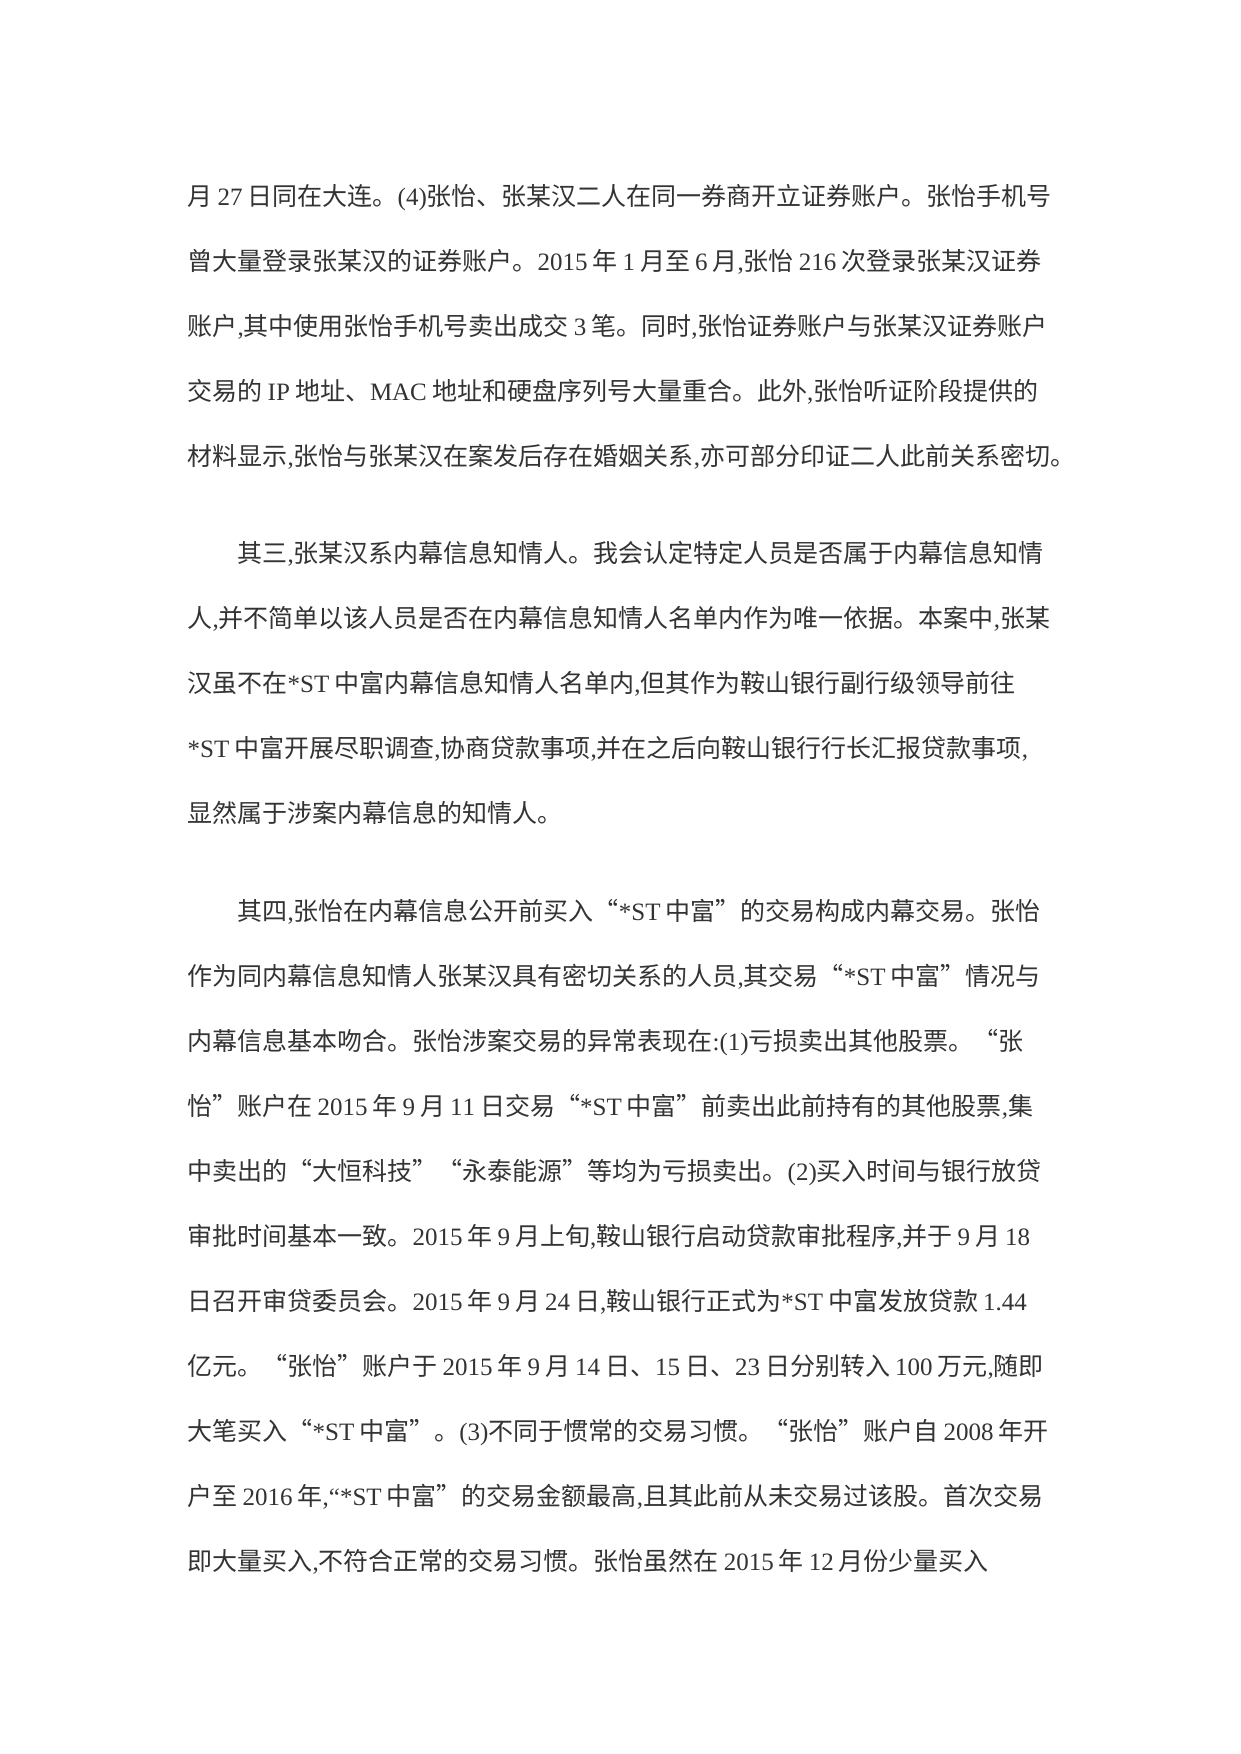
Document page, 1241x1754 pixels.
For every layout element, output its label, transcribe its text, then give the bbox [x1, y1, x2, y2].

text 其三,张某汉系内幕信息知情人。我会认定特定人员是否属于内幕信息知情人,并不简单以该人员是否在内幕信息知情人名单内作为唯一依据。本案中,张某汉虽不在*ST中富内幕信息知情人名单内,但其作为鞍山银行副行级领导前往*ST中富开展尽职调查,协商贷款事项,并在之后向鞍山银行行长汇报贷款事项,显然属于涉案内幕信息的知情人。 [187, 519, 1053, 844]
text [187, 877, 1053, 1592]
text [187, 162, 1053, 487]
